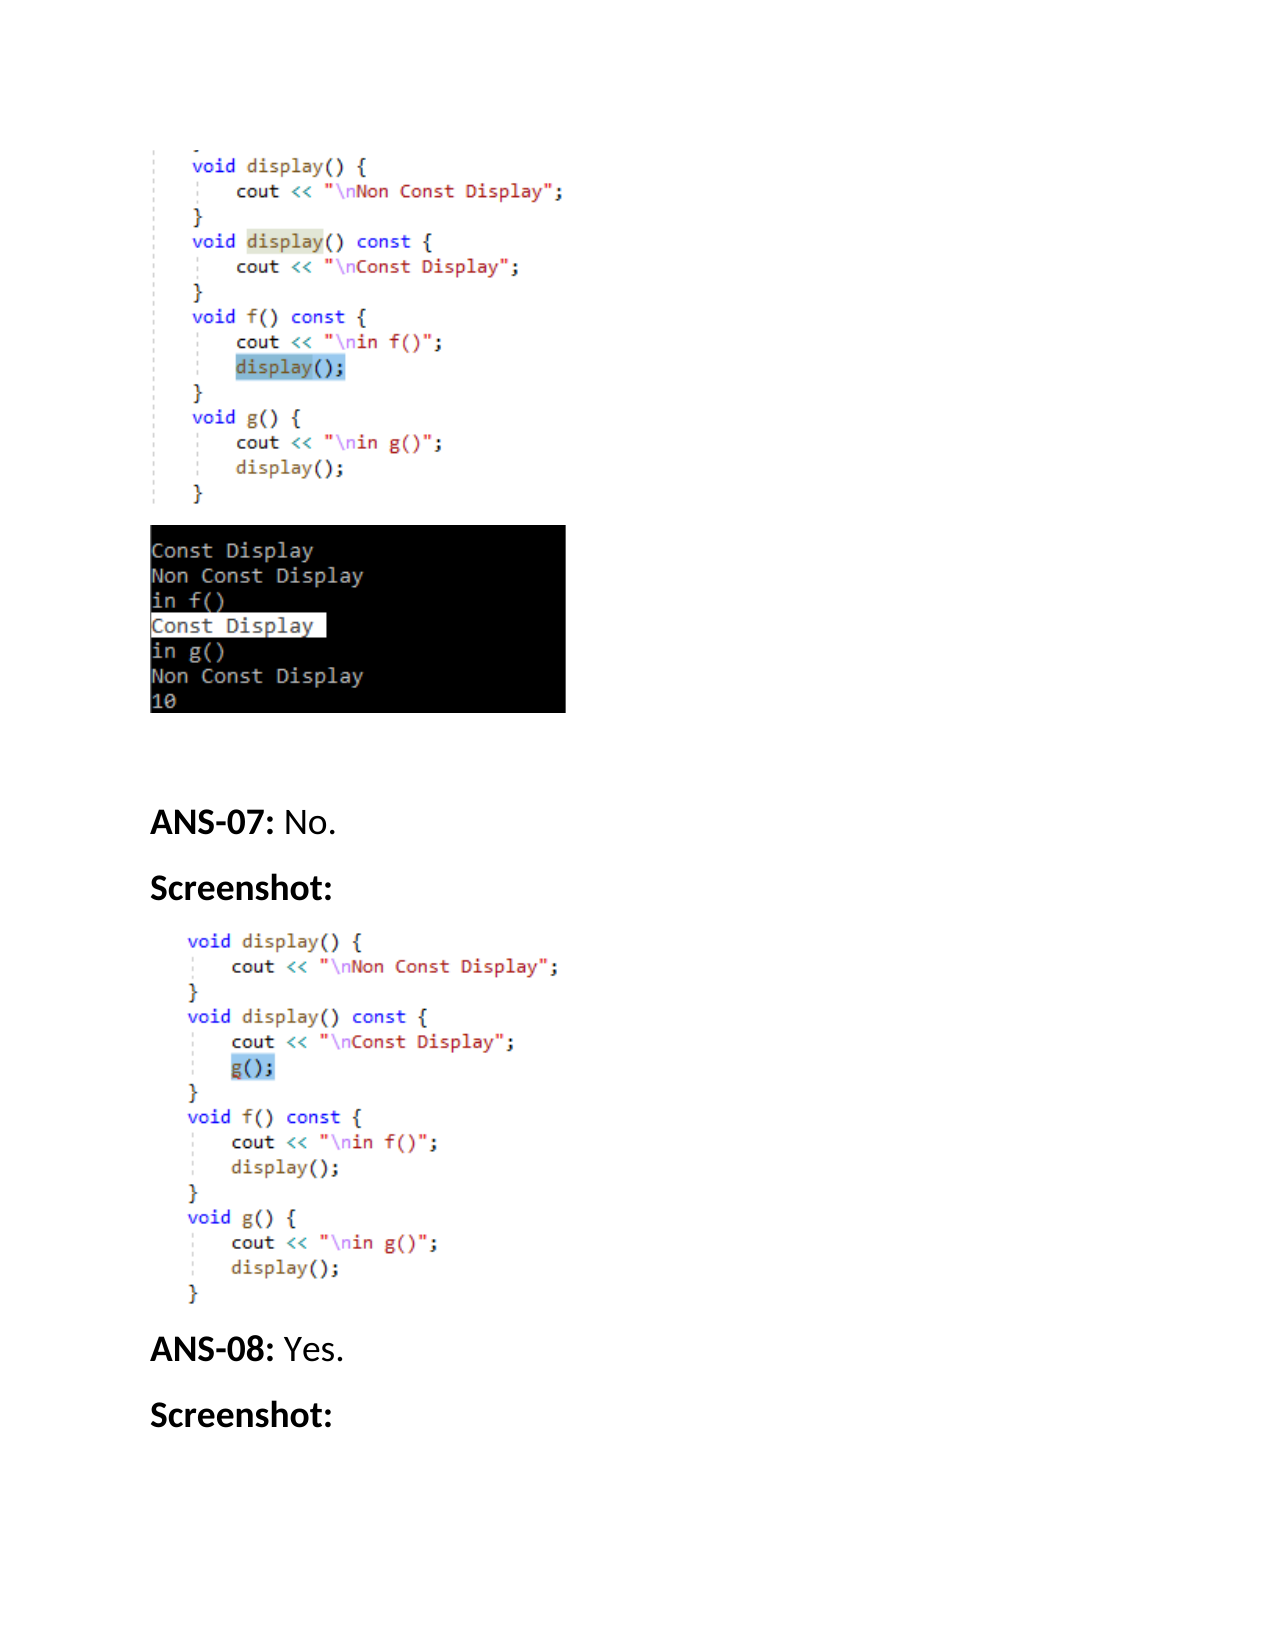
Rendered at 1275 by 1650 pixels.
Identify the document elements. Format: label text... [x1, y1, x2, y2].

picture [150, 930, 704, 1307]
text ANS-08: Yes. [150, 1325, 1125, 1371]
text Screenshot: [150, 864, 1125, 909]
text Screenshot: [150, 1391, 1125, 1437]
picture [150, 150, 704, 507]
picture [150, 525, 566, 713]
text ANS-07: No. [150, 798, 1125, 843]
